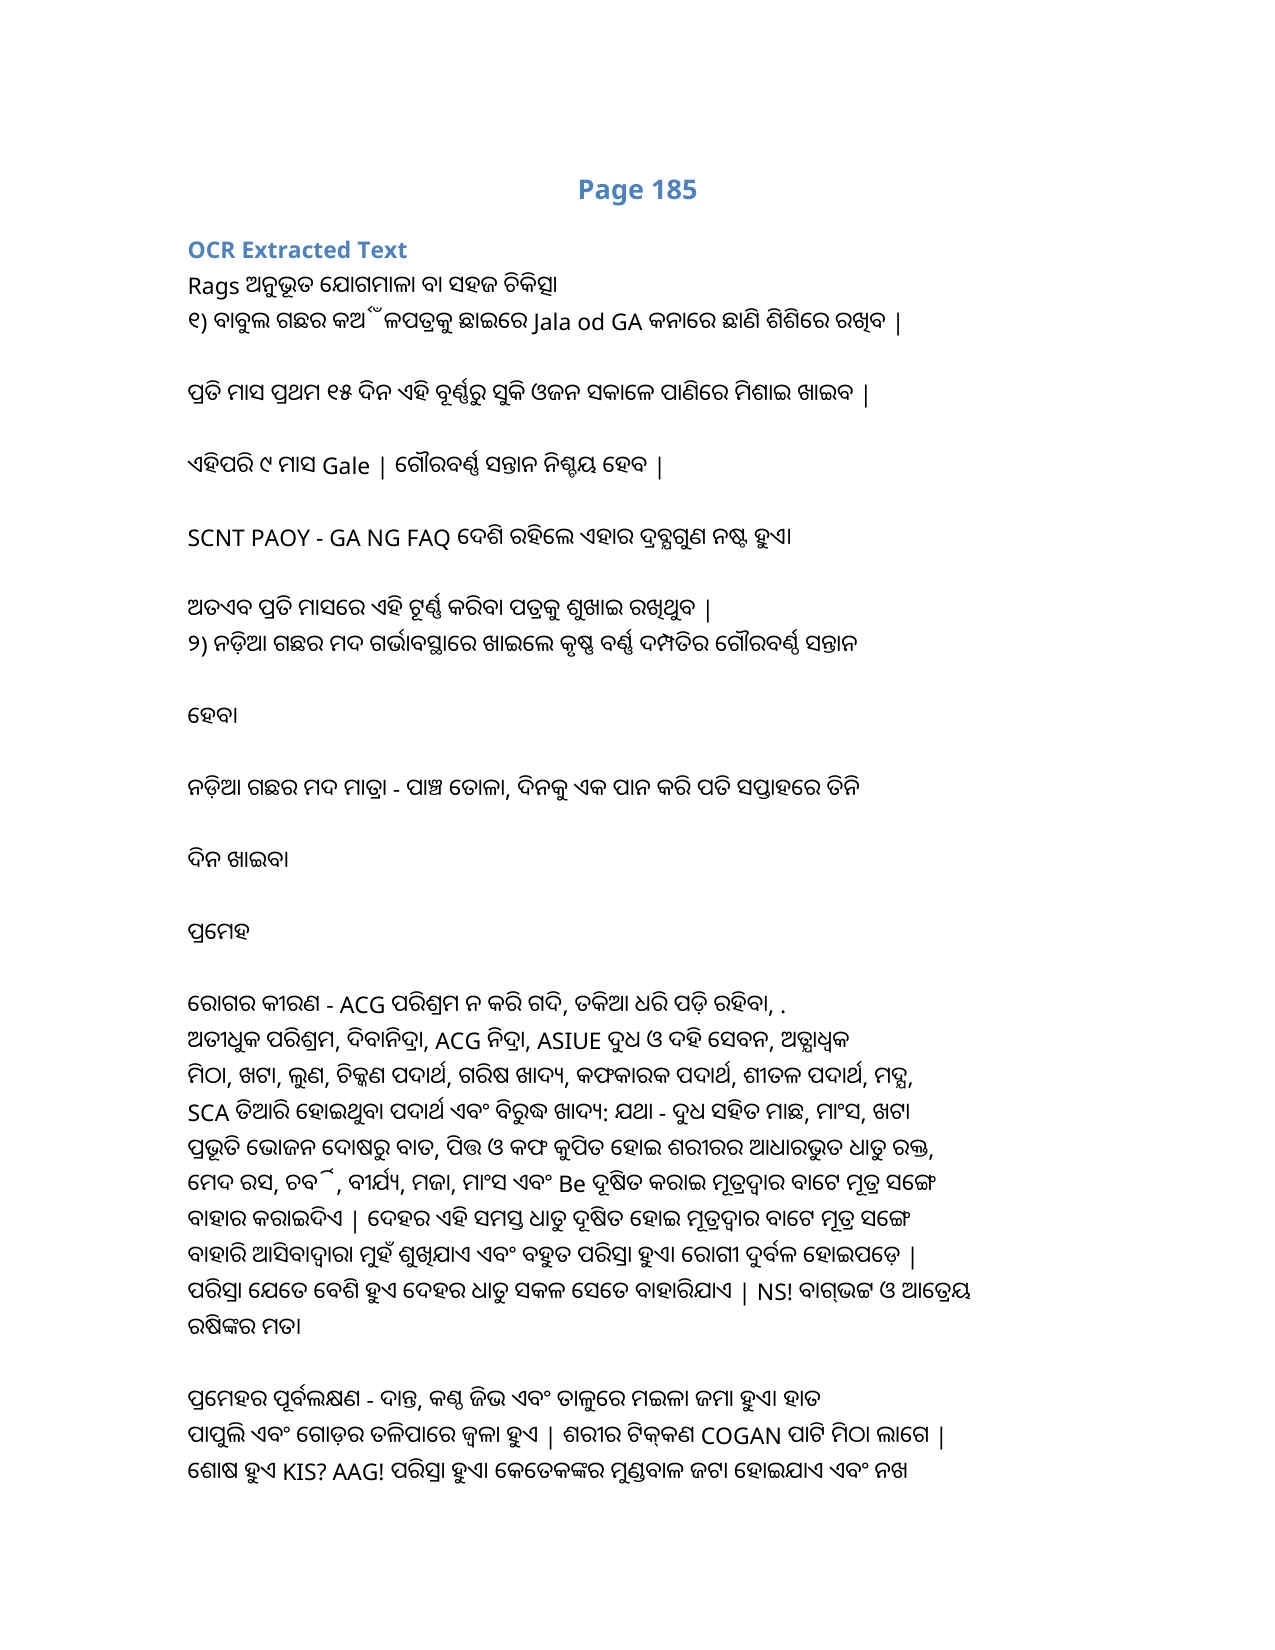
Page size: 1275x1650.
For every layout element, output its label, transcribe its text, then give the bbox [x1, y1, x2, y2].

subtitle OCR Extracted Text [187, 234, 1087, 265]
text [187, 270, 1087, 1487]
subtitle Page 185 [187, 171, 1087, 208]
